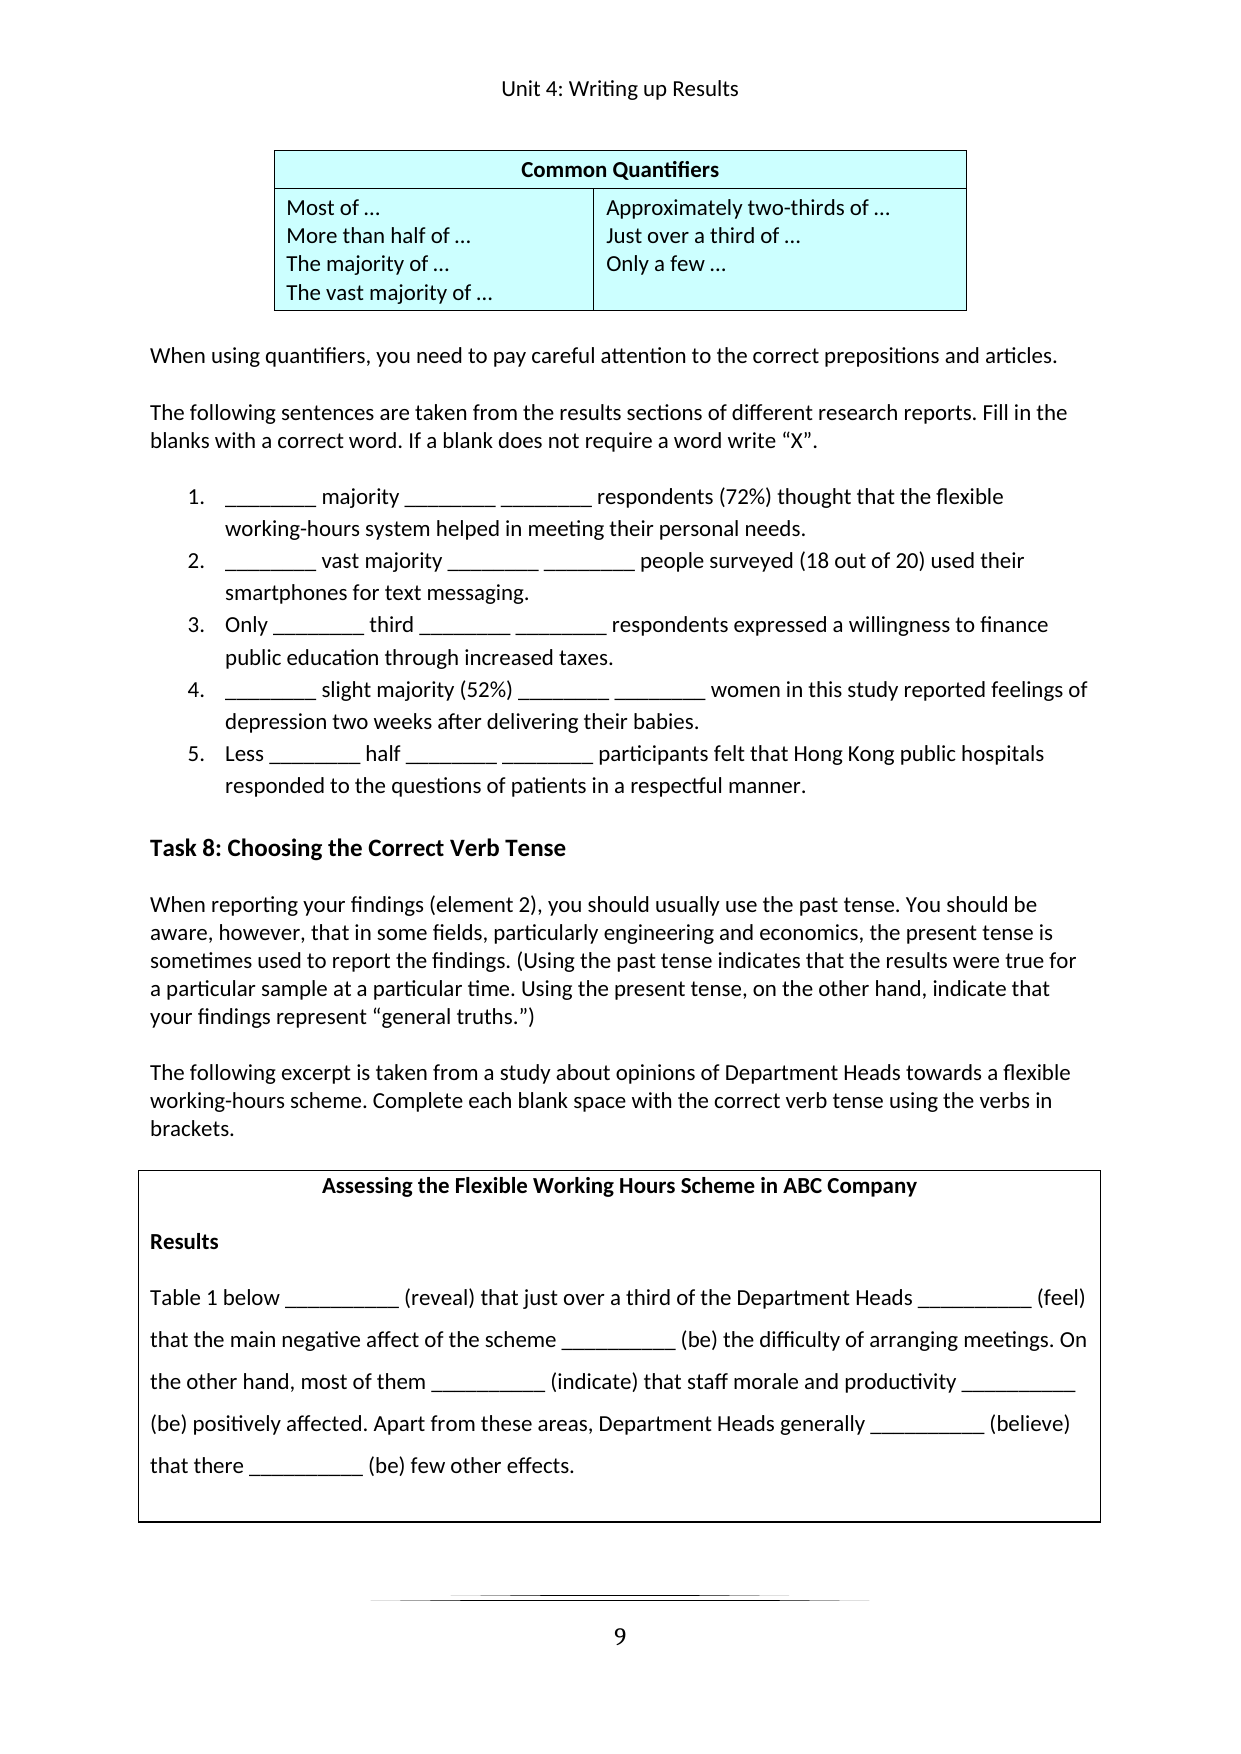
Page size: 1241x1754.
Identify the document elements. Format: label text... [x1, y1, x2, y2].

table_cell Most of … More than half of … The majority of … The vast majority of … [275, 189, 593, 310]
list Only ________ third ________ ________ respondents expressed a willingness to finance public education through increased taxes. [187, 611, 1090, 671]
table_header Assessing the Flexible Working Hours Scheme in ABC Company Results Table 1 below __________ (reveal) that just over a third of the Department Heads __________ (feel) that the main negative affect of the scheme __________ (be) the difficulty of arranging meetings. On the other hand, most of them __________ (indicate) that staff morale and productivity __________ (be) positively affected. Apart from these areas, Department Heads generally __________ (believe) that there __________ (be) few other effects. [139, 1171, 1100, 1521]
list Less ________ half ________ ________ participants felt that Hong Kong public hospitals responded to the questions of patients in a respectful manner. [187, 739, 1090, 799]
list ________ majority ________ ________ respondents (72%) thought that the flexible working-hours system helped in meeting their personal needs. [187, 482, 1090, 542]
list ________ slight majority (52%) ________ ________ women in this study reported feelings of depression two weeks after delivering their babies. [187, 675, 1090, 735]
text When reporting your findings (element 2), you should usually use the past tense. You should be aware, however, that in some fields, particularly engineering and economics, the present tense is sometimes used to report the findings. (Using the past tense indicates that the results were true for a particular sample at a particular time. Using the present tense, on the other hand, indicate that your findings represent “general truths.”) [150, 890, 1090, 1030]
text When using quantifiers, you need to pay careful attention to the correct prepositions and articles. [150, 342, 1090, 370]
text The following sentences are taken from the results sections of different research reports. Fill in the blanks with a correct word. If a blank does not require a word write “X”. [150, 398, 1090, 454]
list ________ vast majority ________ ________ people surveyed (18 out of 20) used their smartphones for text messaging. [187, 546, 1090, 606]
text The following excerpt is taken from a study about opinions of Department Heads towards a flexible working-hours scheme. Complete each blank space with the correct verb tense using the verbs in brackets. [150, 1058, 1090, 1142]
text Task 8: Choosing the Correct Verb Tense [150, 832, 1090, 862]
table_cell Approximately two-thirds of … Just over a third of … Only a few … [594, 189, 966, 310]
table_header Common Quantifiers [275, 151, 966, 188]
